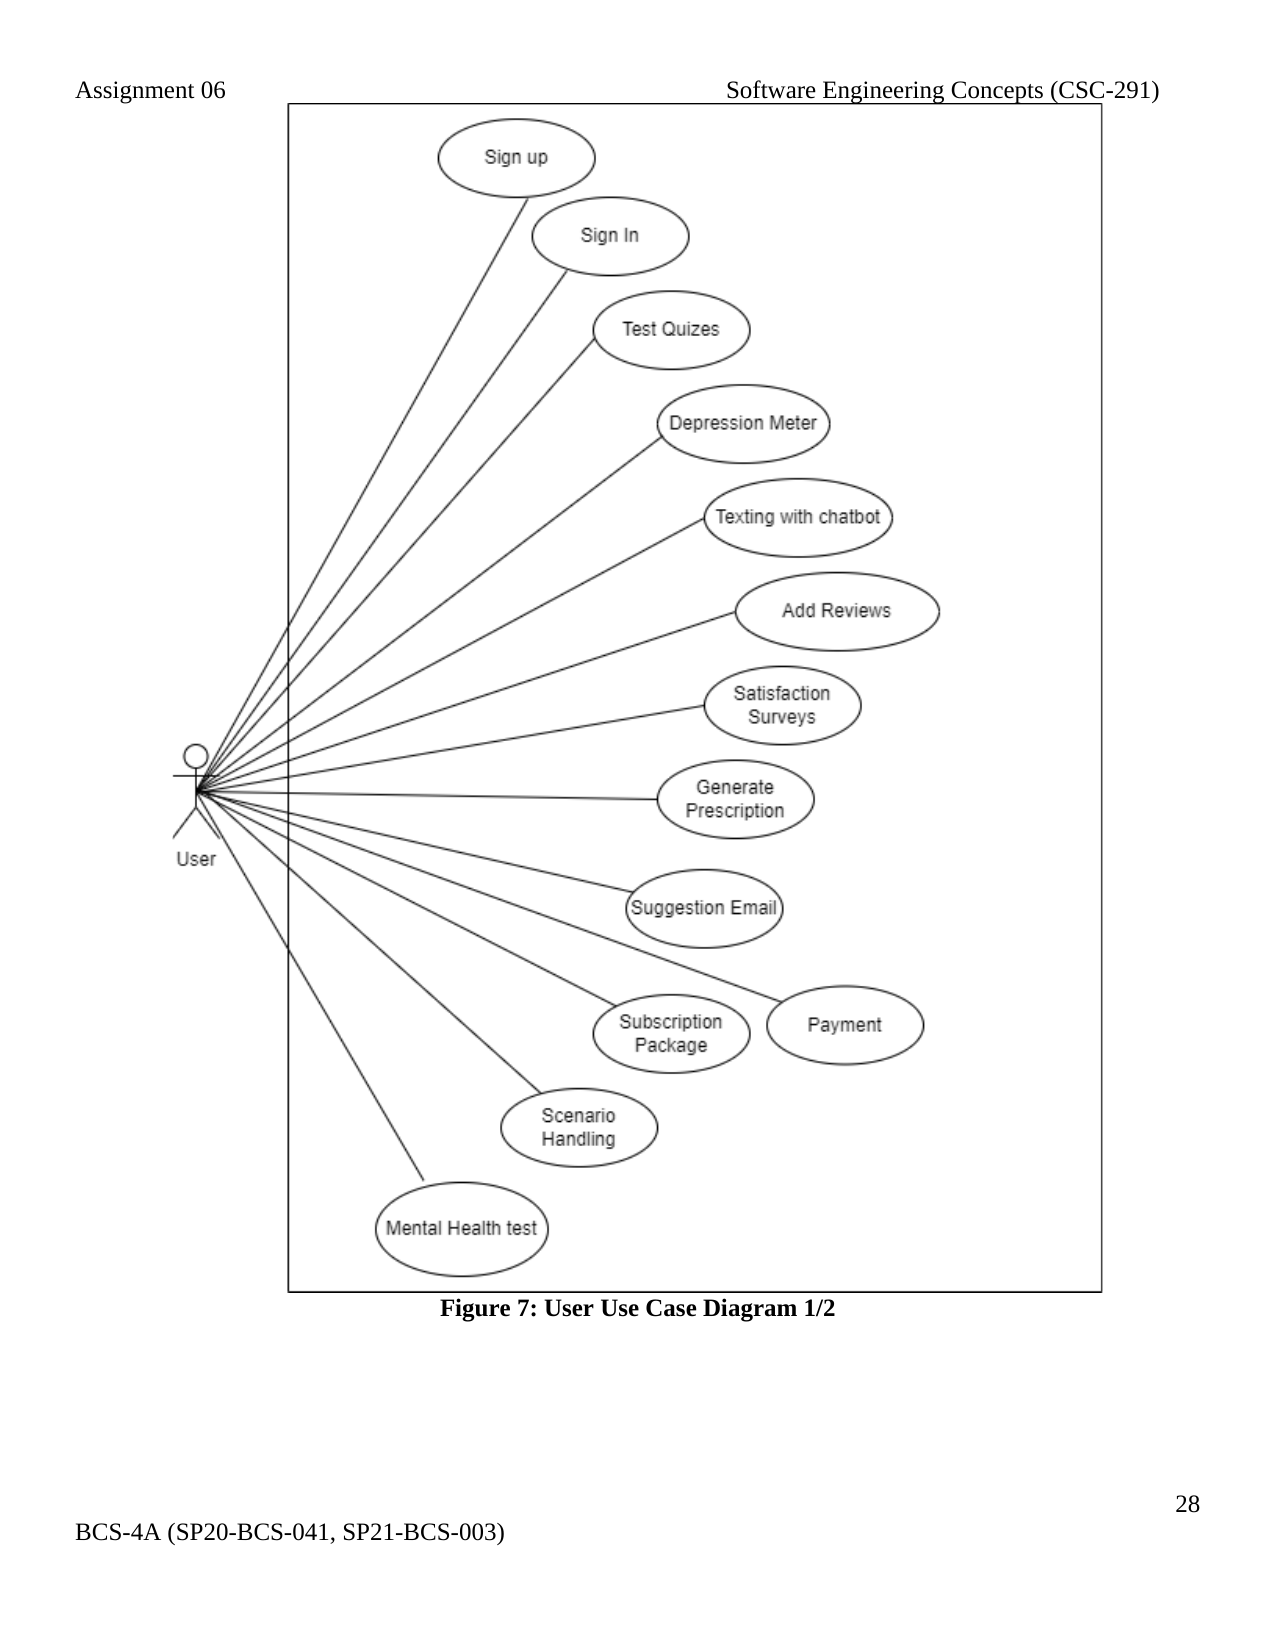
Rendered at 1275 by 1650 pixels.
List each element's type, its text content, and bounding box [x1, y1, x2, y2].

picture [172, 103, 1103, 1293]
